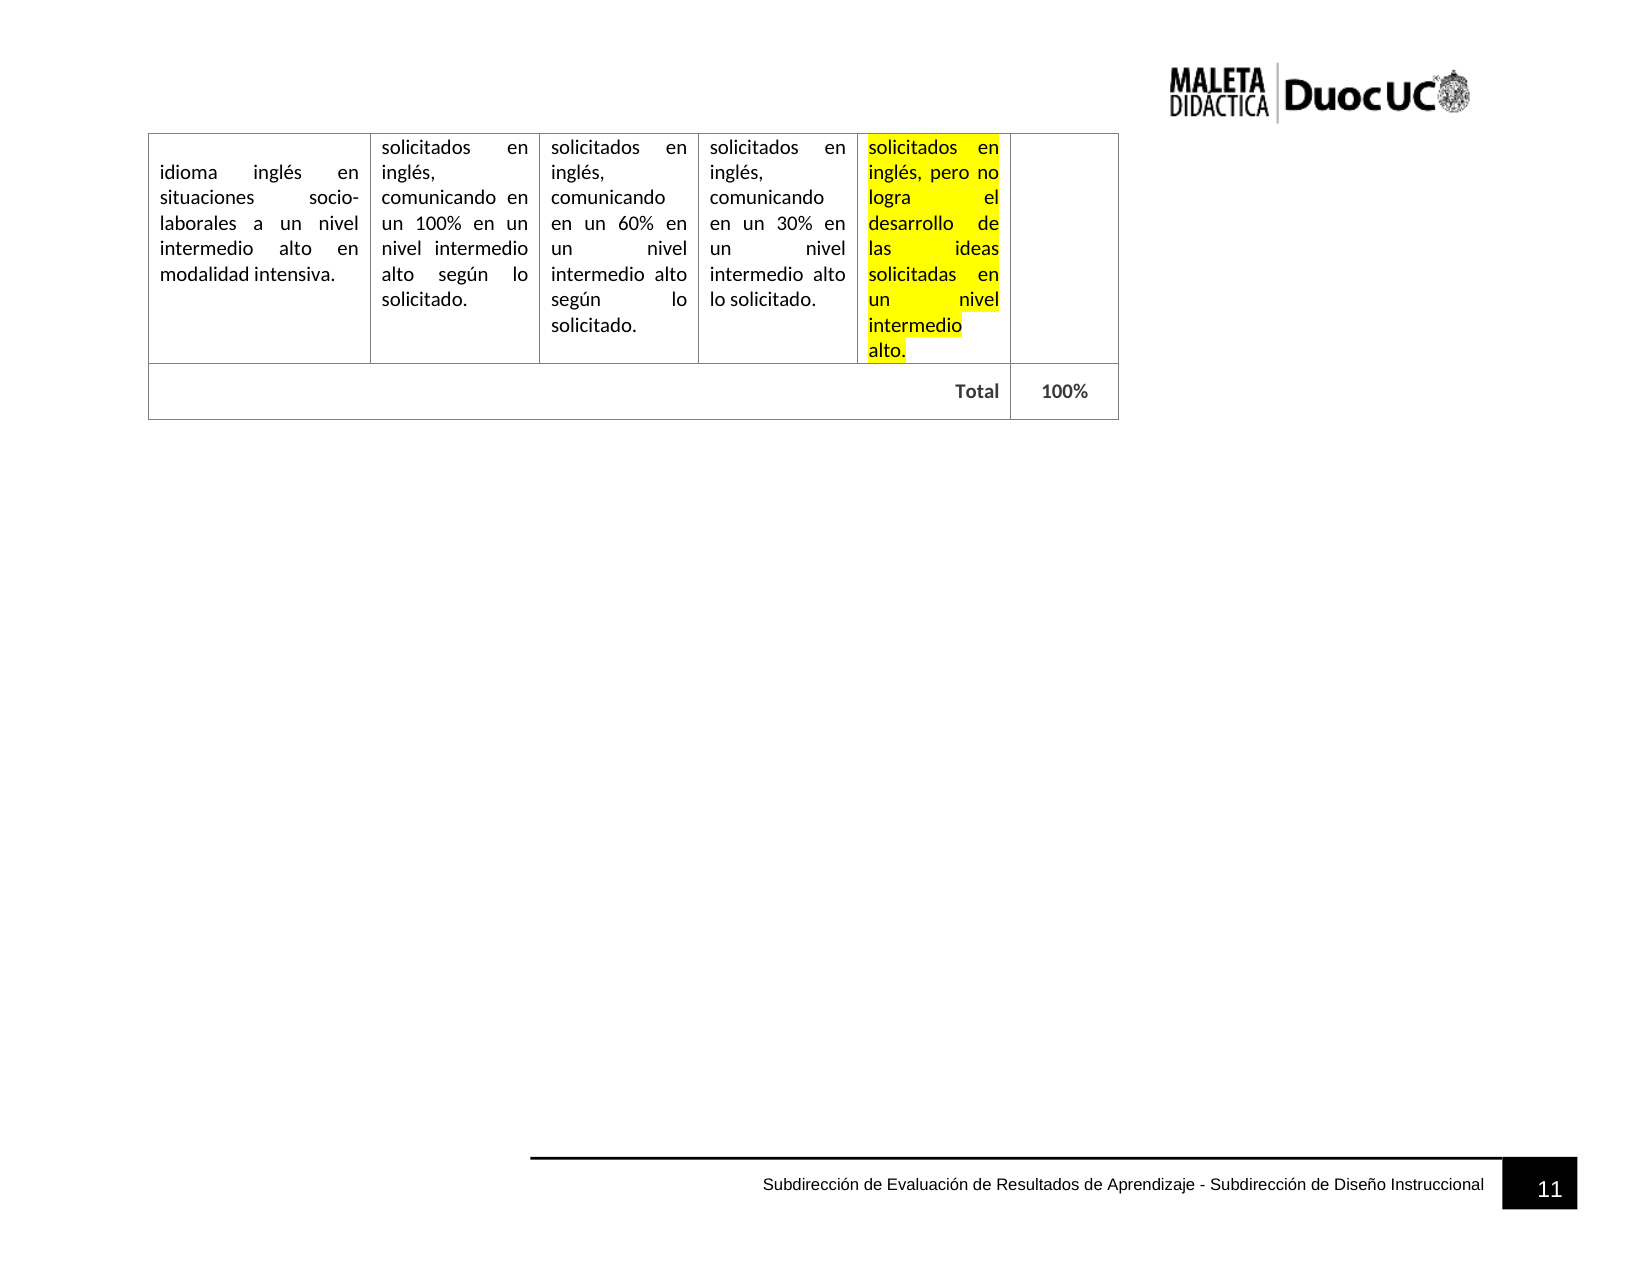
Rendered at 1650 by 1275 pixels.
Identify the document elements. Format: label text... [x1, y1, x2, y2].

table_cell 12. Comunica de forma escrita usando el idioma inglés en situaciones socio- laborales a un nivel intermedio alto en modalidad intensiva. [149, 134, 370, 363]
picture [1162, 54, 1478, 130]
table_cell 100% [1011, 364, 1118, 419]
table_cell Redacta los apartados solicitados en inglés, comunicando en un 60% en un nivel intermedio alto según lo solicitado. [540, 134, 698, 363]
table_cell 10 [1011, 134, 1118, 363]
table_cell Redacta los apartados solicitados en inglés, comunicando en un 100% en un nivel intermedio alto según lo solicitado. [371, 134, 539, 363]
table_cell Redacta los apartados solicitados en inglés, comunicando en un 30% en un nivel intermedio alto lo solicitado. [699, 134, 857, 363]
table_cell Total [149, 364, 1010, 419]
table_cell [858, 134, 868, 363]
table_cell Redacta los apartados solicitados en inglés, pero no logra el desarrollo de las ideas solicitadas en un nivel intermedio alto. [906, 134, 1010, 363]
